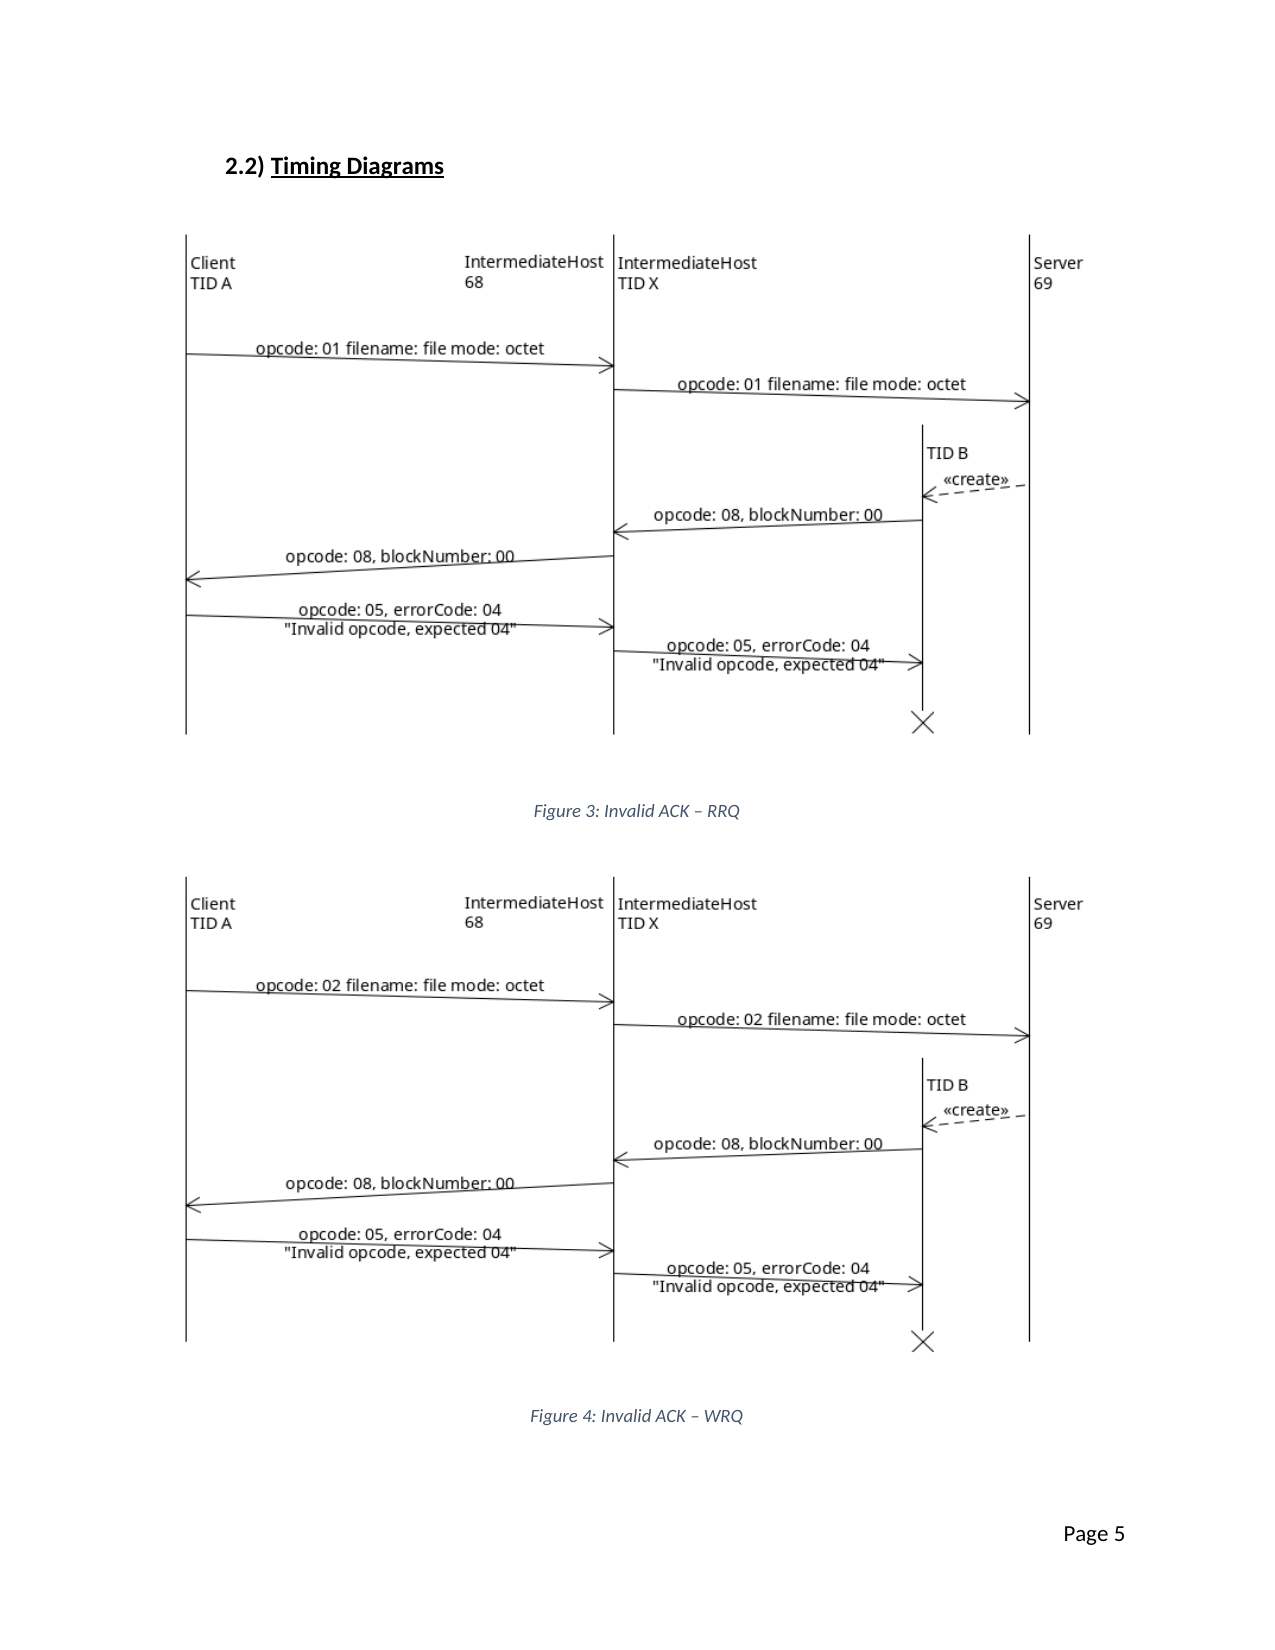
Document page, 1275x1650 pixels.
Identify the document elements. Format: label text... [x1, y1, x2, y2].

picture [150, 199, 1124, 781]
picture [150, 843, 1124, 1386]
list 2.2) Timing Diagrams [225, 150, 1125, 181]
